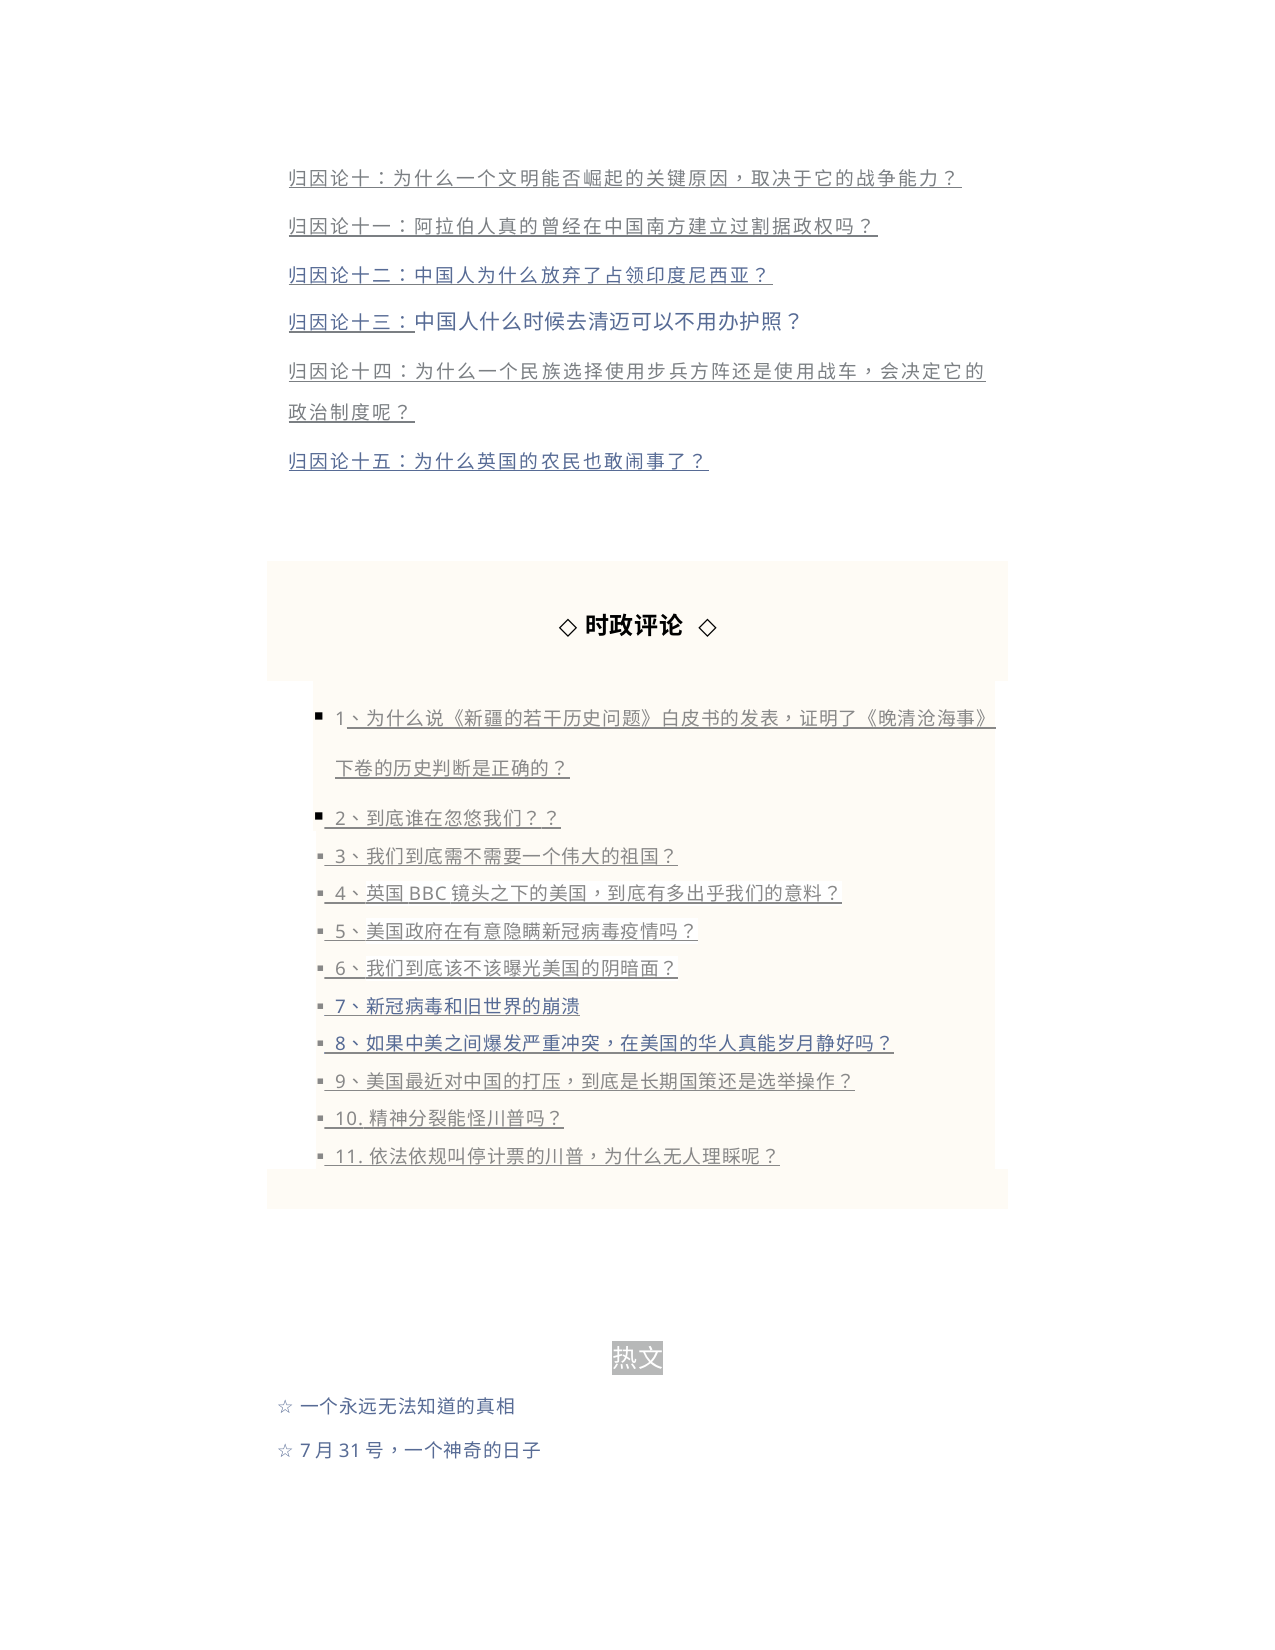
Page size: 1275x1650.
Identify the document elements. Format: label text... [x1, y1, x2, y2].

text 热文 [245, 1340, 1030, 1375]
list 10. 精神分裂能怪川普吗？ [316, 1094, 995, 1131]
text ☆ 一个永远无法知道的真相 [277, 1375, 998, 1419]
text ◇ 时政评论 ◇ [267, 601, 1008, 641]
text 归因论十三：中国人什么时候去清迈可以不用办护照？ [288, 295, 987, 336]
text 归因论十四：为什么一个民族选择使用步兵方阵还是使用战车，会决定它的政治制度呢？ [288, 344, 987, 425]
text 归因论十一：阿拉伯人真的曾经在中国南方建立过割据政权吗？ [288, 198, 987, 239]
text ☆ 7月31号，一个神奇的日子 [277, 1419, 998, 1462]
list 5、美国政府在有意隐瞒新冠病毒疫情吗？ [316, 906, 995, 944]
list 2、到底谁在忽悠我们？？ [313, 781, 995, 831]
text 归因论十五：为什么英国的农民也敢闹事了？ [288, 433, 987, 473]
list 9、美国最近对中国的打压，到底是长期国策还是选举操作？ [316, 1056, 995, 1094]
list 3、我们到底需不需要一个伟大的祖国？ [316, 831, 995, 869]
text 归因论十：为什么一个文明能否崛起的关键原因，取决于它的战争能力？ [288, 150, 987, 191]
list 7、新冠病毒和旧世界的崩溃 [316, 981, 995, 1019]
text 归因论十二：中国人为什么放弃了占领印度尼西亚？ [288, 247, 987, 287]
list 8、如果中美之间爆发严重冲突，在美国的华人真能岁月静好吗？ [316, 1019, 995, 1056]
list 11. 依法依规叫停计票的川普，为什么无人理睬呢？ [316, 1131, 995, 1169]
list 4、英国BBC镜头之下的美国，到底有多出乎我们的意料？ [316, 869, 995, 906]
list 6、我们到底该不该曝光美国的阴暗面？ [316, 944, 995, 981]
list 1、为什么说《新疆的若干历史问题》白皮书的发表，证明了《晚清沧海事》下卷的历史判断是正确的？ [313, 681, 995, 781]
